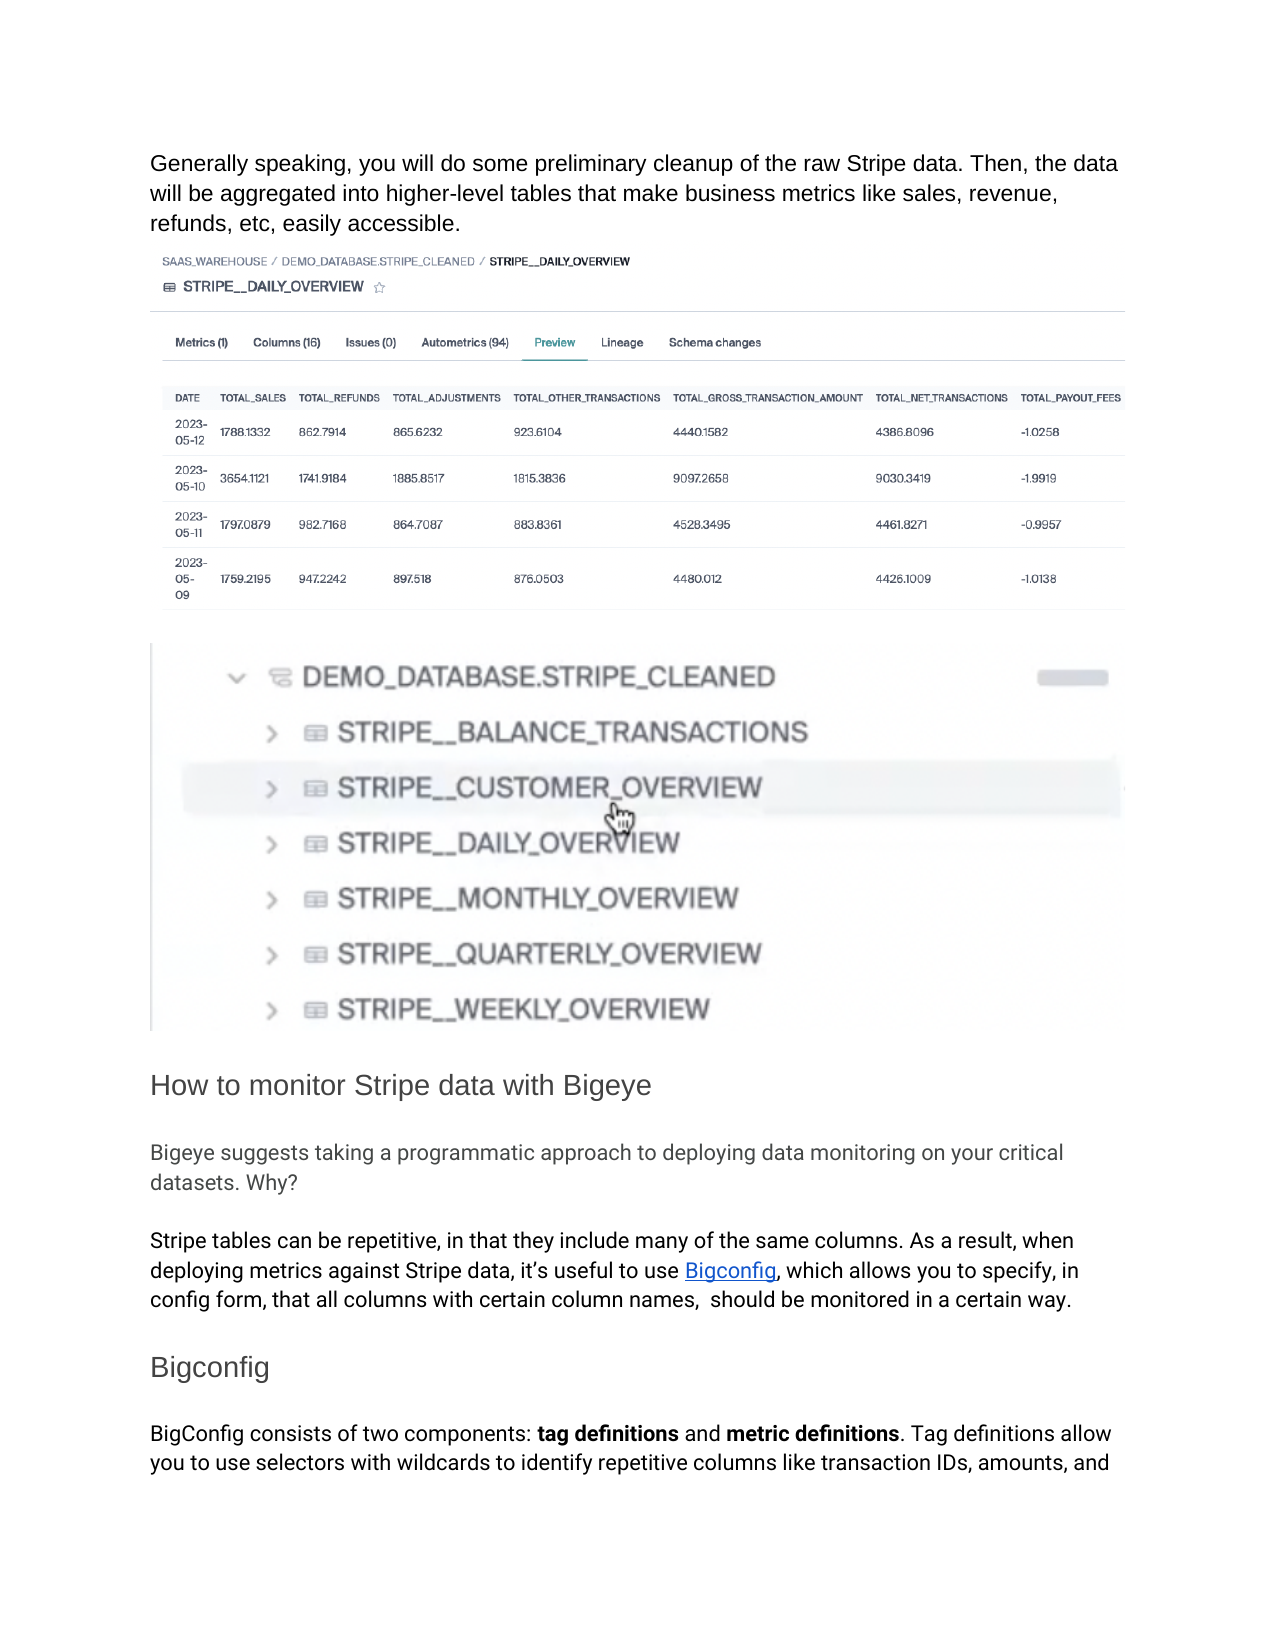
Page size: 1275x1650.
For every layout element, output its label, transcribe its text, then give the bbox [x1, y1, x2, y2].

picture [150, 240, 1125, 610]
text Stripe tables can be repetitive, in that they include many of the same columns. As a result, when deploying metrics against Stripe data, it’s useful to use Bigconfig, which allows you to specify, in config form, that all columns with certain column names, should be monitored in a certain way. [150, 1228, 1125, 1313]
subtitle How to monitor Stripe data with Bigeye [150, 1068, 1125, 1102]
picture [150, 643, 1125, 1031]
text Generally speaking, you will do some preliminary cleanup of the raw Stripe data. Then, the data will be aggregated into higher-level tables that make business metrics like sales, revenue, refunds, etc, easily accessible. [150, 150, 1125, 237]
text Bigeye suggests taking a programmatic approach to deploying data monitoring on your critical datasets. Why? [150, 1140, 1125, 1195]
subtitle Bigconfig [150, 1350, 1125, 1383]
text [150, 1421, 1125, 1476]
